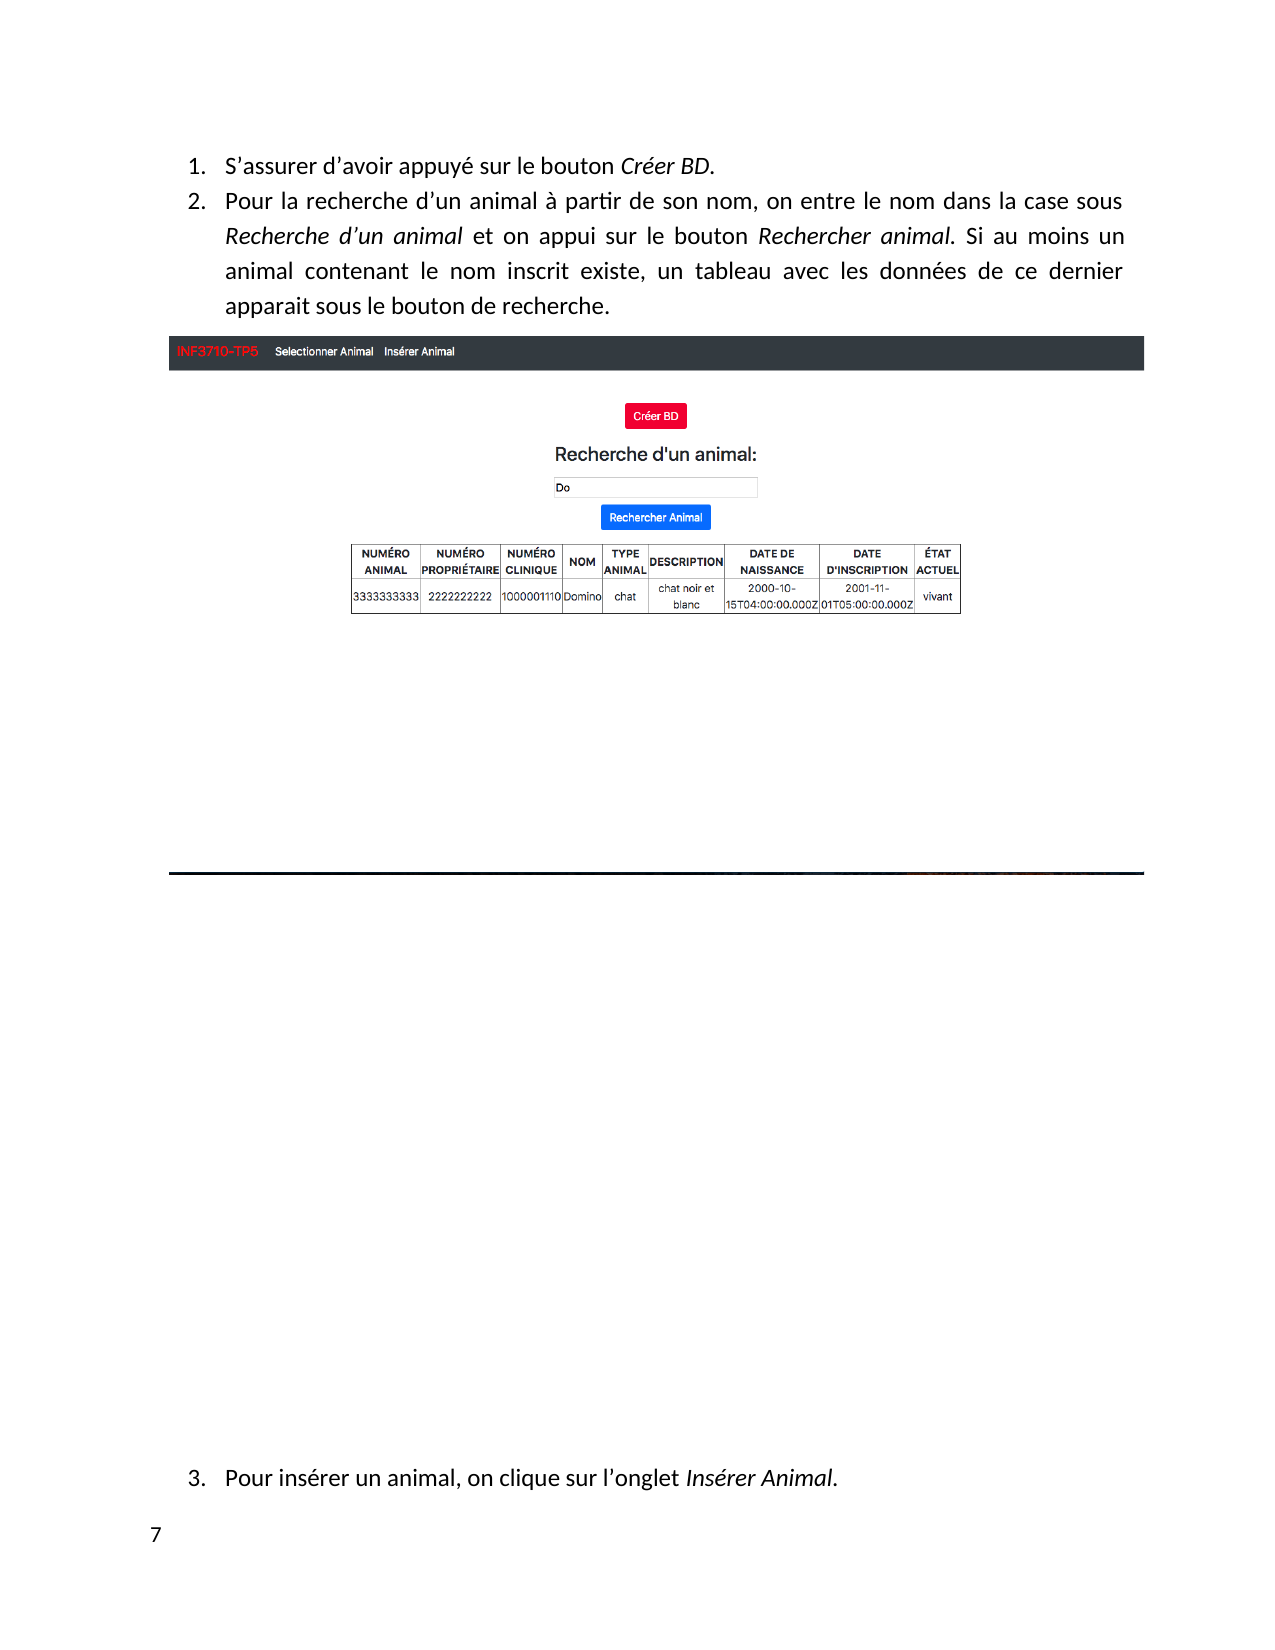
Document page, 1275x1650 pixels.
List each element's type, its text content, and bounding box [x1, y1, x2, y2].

list S’assurer d’avoir appuyé sur le bouton Créer BD. [187, 150, 1125, 181]
list Pour insérer un animal, on clique sur l’onglet Insérer Animal. [187, 1462, 1125, 1493]
list Pour la recherche d’un animal à partir de son nom, on entre le nom dans la case sous Recherche d’un animal et on appui sur le bouton Rechercher animal. Si au moins un animal contenant le nom inscrit existe, un tableau avec les données de ce dernier apparait sous le bouton de recherche. [187, 185, 1125, 321]
picture [169, 336, 1145, 875]
